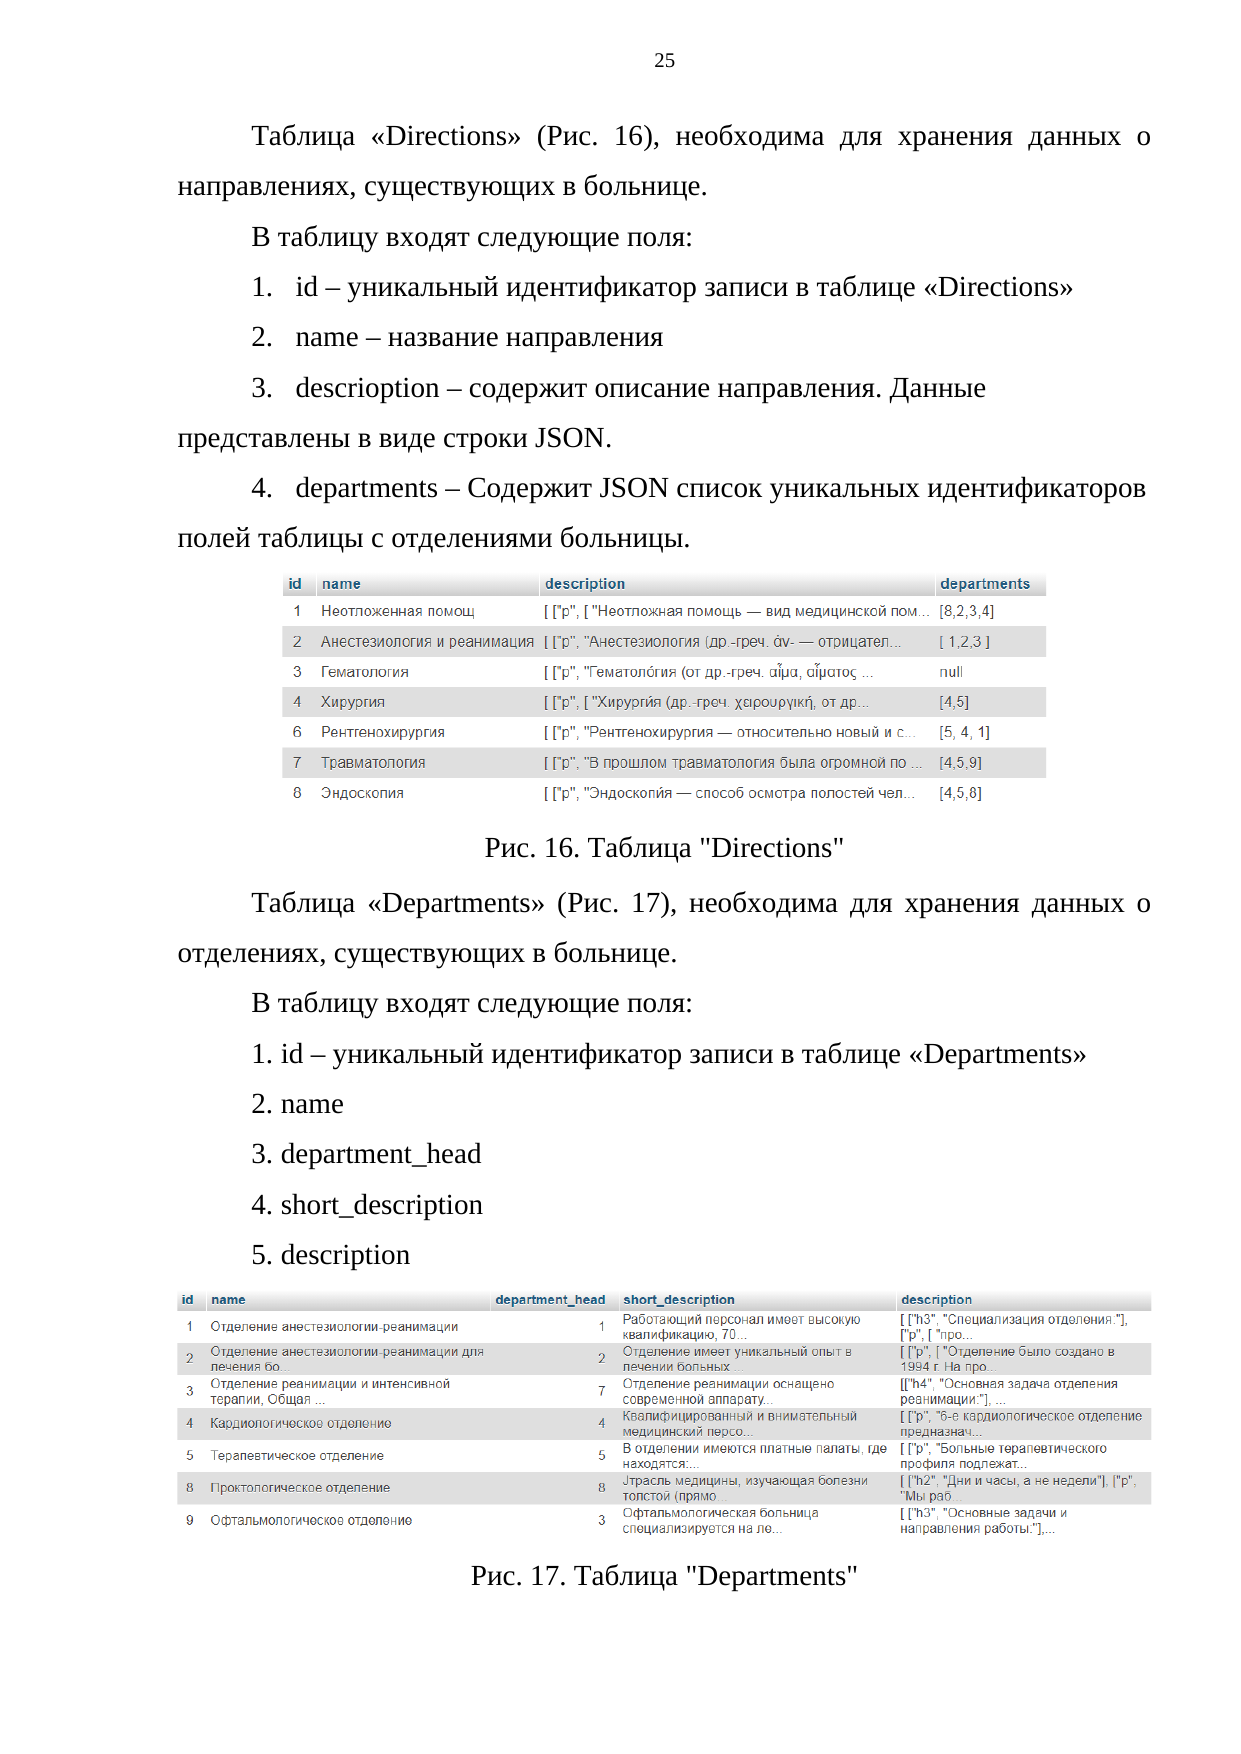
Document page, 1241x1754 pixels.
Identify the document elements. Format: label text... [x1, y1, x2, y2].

list name [177, 1086, 1152, 1120]
list name – название направления [177, 319, 1152, 353]
list id – уникальный идентификатор записи в таблице «Departments» [177, 1036, 1152, 1069]
list description [177, 1237, 1152, 1271]
list id – уникальный идентификатор записи в таблице «Directions» [177, 269, 1152, 303]
text В таблицу входят следующие поля: [177, 219, 1152, 252]
list department_head [177, 1136, 1152, 1170]
text Таблица «Directions» (Рис. 16), необходима для хранения данных о направлениях, существующих в больнице. [177, 118, 1152, 202]
text Таблица «Departments» (Рис. 17), необходима для хранения данных о отделениях, существующих в больнице. [177, 885, 1152, 969]
picture [177, 1287, 1152, 1542]
list descrioption – содержит описание направления. Данные представлены в виде строки JSON. [177, 370, 1152, 453]
picture [282, 571, 1047, 814]
list departments – Содержит JSON список уникальных идентификаторов полей таблицы с отделениями больницы. [177, 470, 1152, 554]
list short_description [177, 1187, 1152, 1220]
text В таблицу входят следующие поля: [177, 986, 1152, 1019]
